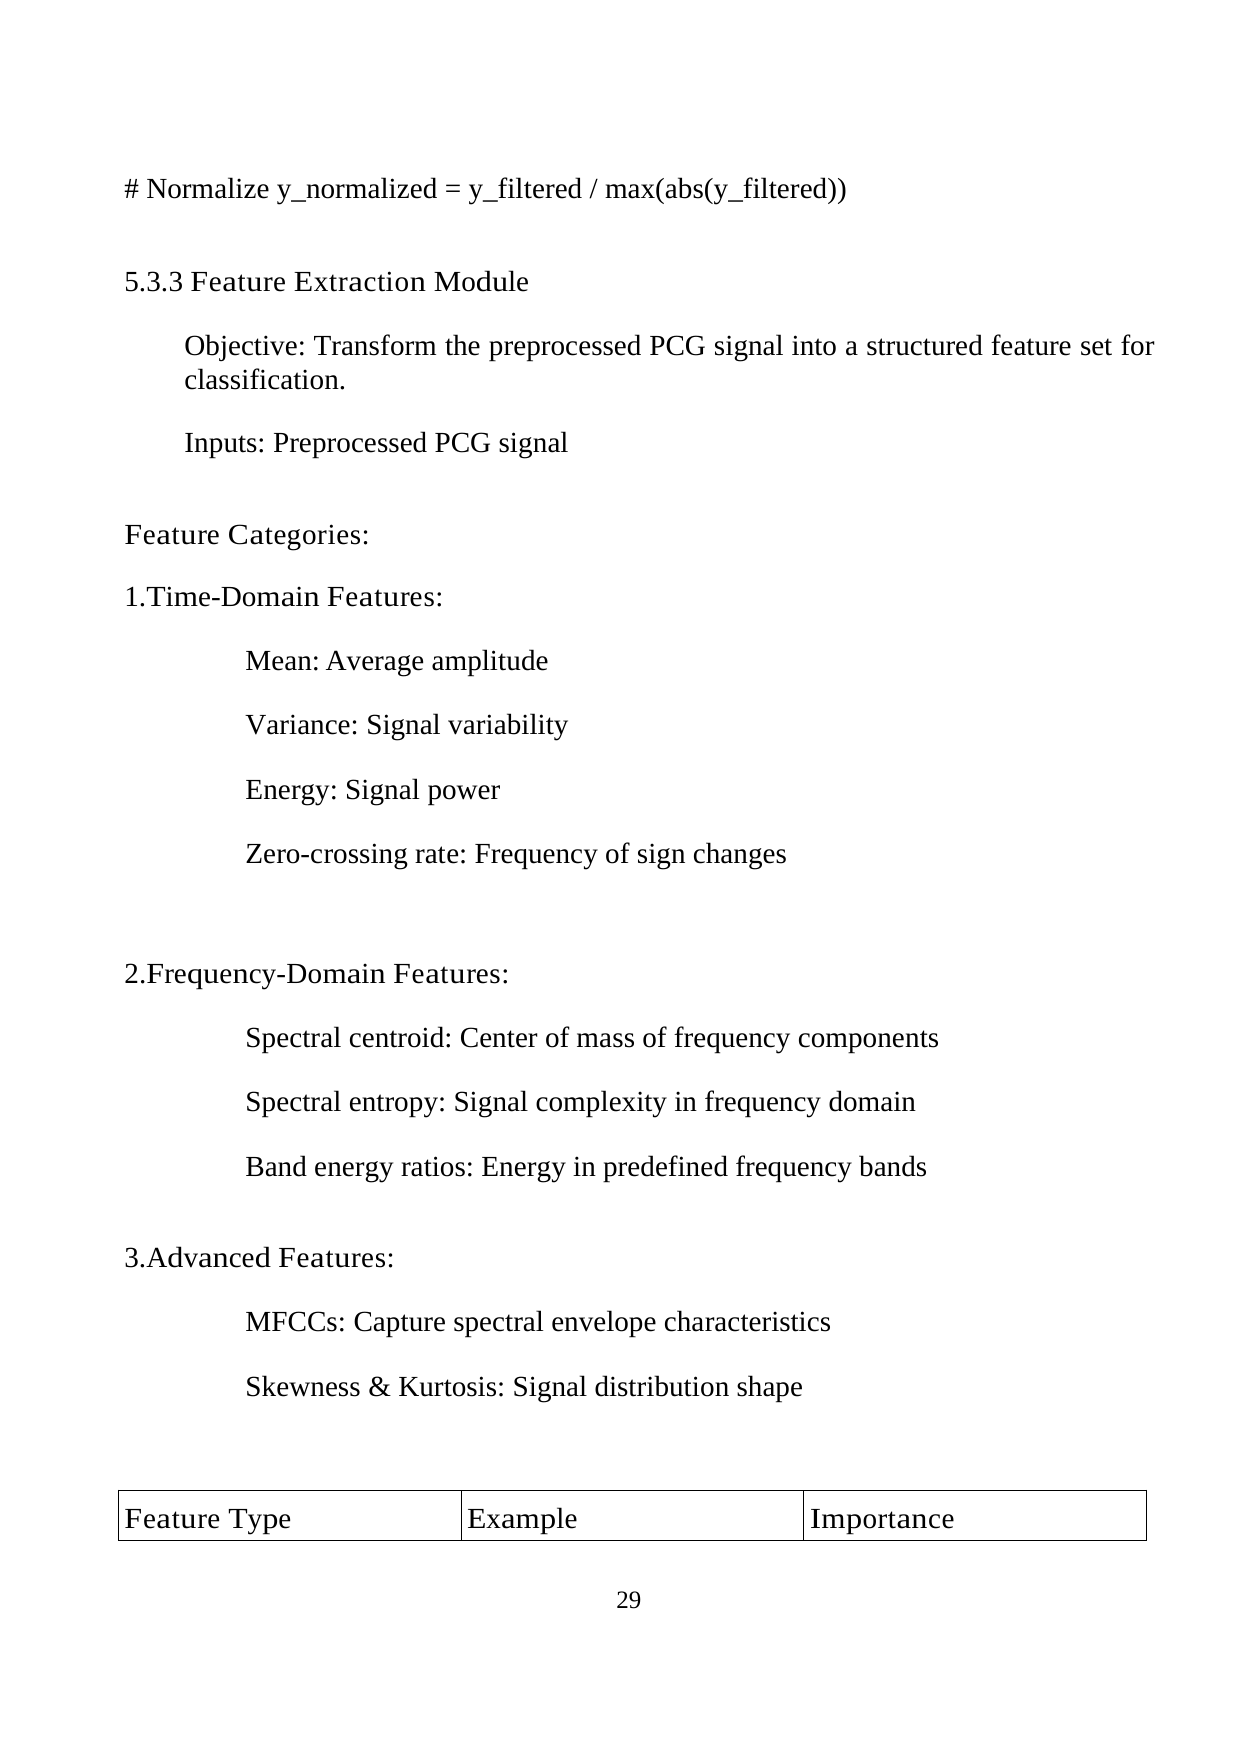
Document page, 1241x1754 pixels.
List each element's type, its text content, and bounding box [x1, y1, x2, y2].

text  Inputs: Preprocessed PCG signal [124, 426, 1154, 459]
text  Objective: Transform the preprocessed PCG signal into a structured feature set for classification. [124, 328, 1159, 395]
text  Skewness & Kurtosis: Signal distribution shape [185, 1369, 1154, 1402]
text 1.Time-Domain Features: [124, 579, 1154, 613]
text  Mean:Average amplitude [185, 643, 1154, 677]
text Feature Type Example Importance [124, 1501, 1154, 1535]
text 5.3.3 Feature Extraction Module [124, 264, 1154, 298]
text  Zero-crossing rate: Frequency of sign changes [185, 836, 1154, 869]
text  Spectral centroid: Center of mass of frequency components [185, 1020, 1154, 1054]
text  Band energy ratios: Energy in predefined frequency bands [185, 1149, 1154, 1183]
text Feature Categories: [124, 517, 1154, 550]
text  Energy: Signal power [185, 772, 1154, 805]
text # Normalize y_normalized = y_filtered / max(abs(y_filtered)) [124, 171, 1154, 205]
text  Spectral entropy: Signal complexity in frequency domain [185, 1084, 1154, 1118]
text 29 [616, 1585, 1154, 1614]
text 3.Advanced Features: [124, 1240, 1154, 1274]
text  MFCCs: Capture spectral envelope characteristics [185, 1304, 1154, 1338]
text 2.Frequency-Domain Features: [124, 956, 1154, 990]
text  Variance: Signal variability [185, 707, 1154, 741]
